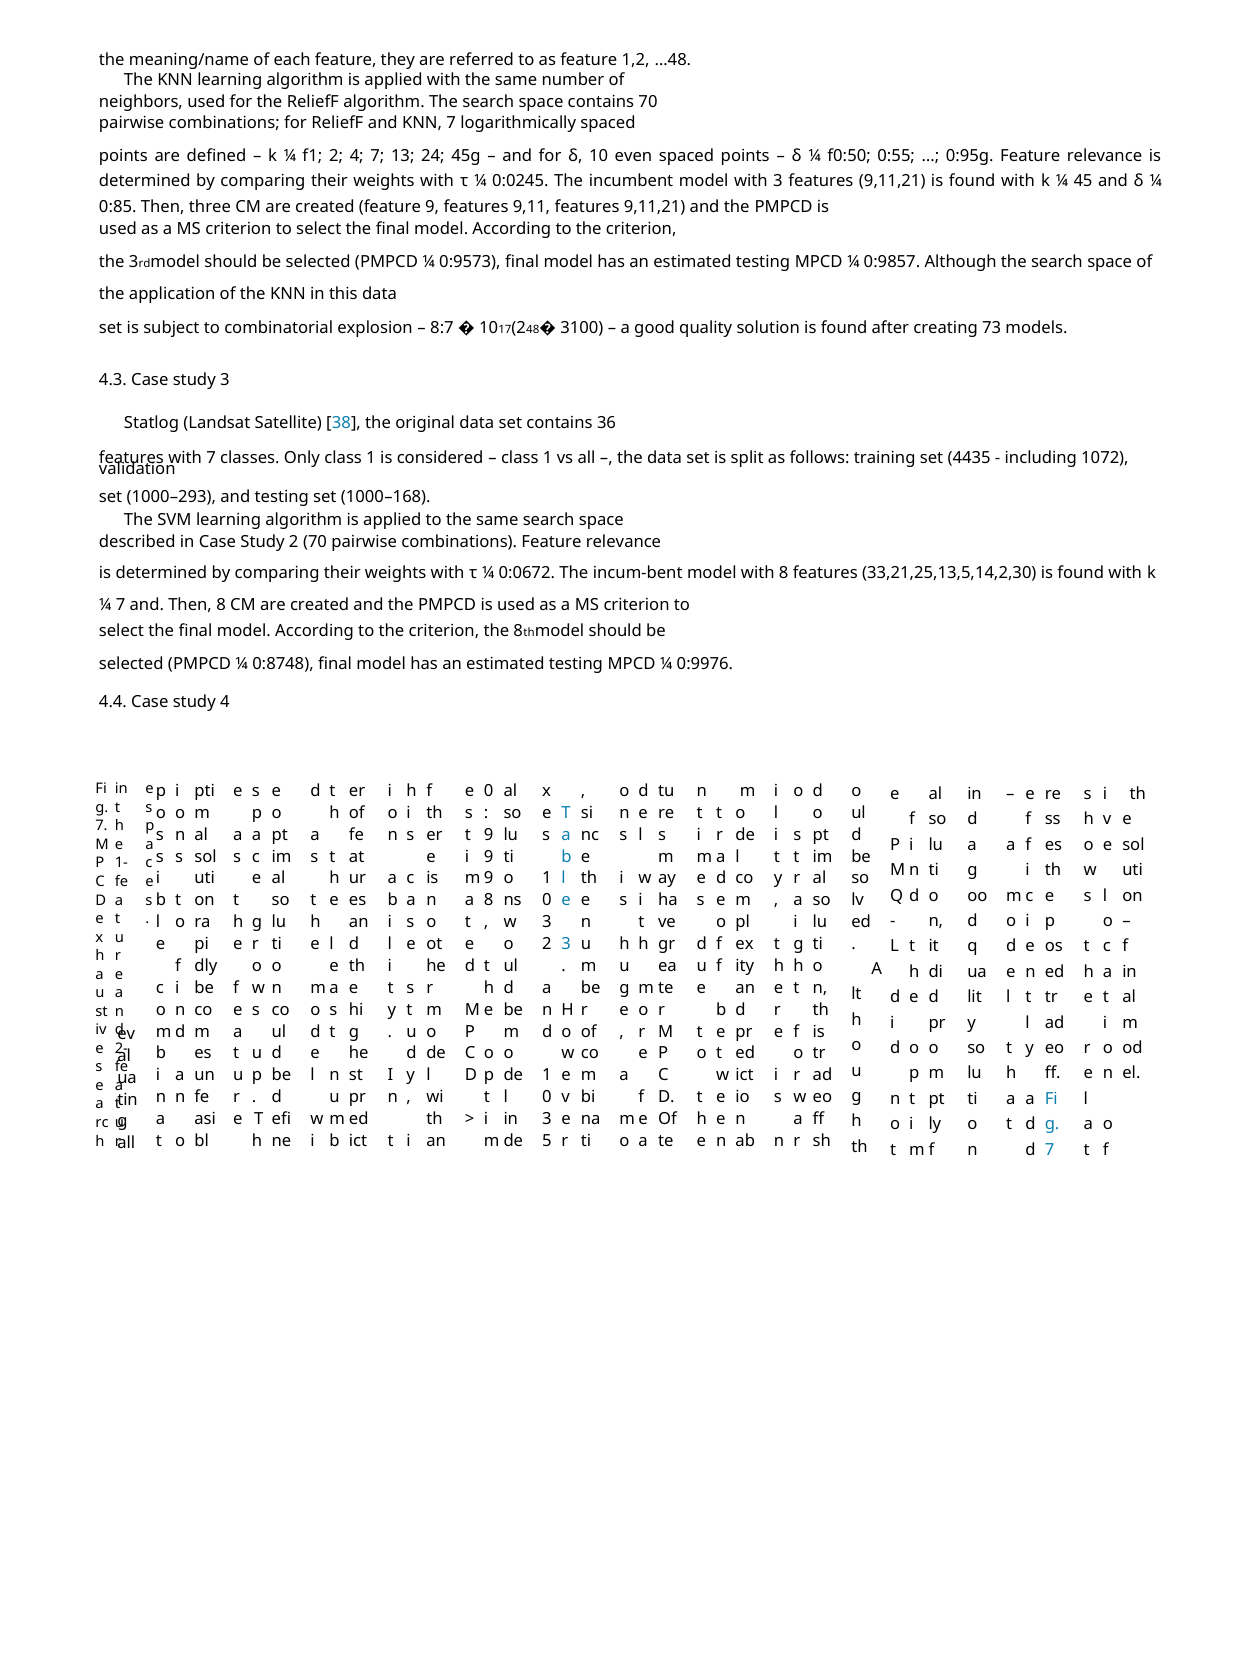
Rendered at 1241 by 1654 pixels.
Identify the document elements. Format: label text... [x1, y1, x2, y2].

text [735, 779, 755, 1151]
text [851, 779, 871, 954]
text used as a MS criterion to select the final model. According to the criterion, [99, 218, 1164, 239]
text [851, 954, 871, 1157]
picture [561, 806, 570, 818]
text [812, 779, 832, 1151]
text described in Case Study 2 (70 pairwise combinations). Feature relevance [99, 531, 1164, 551]
text set (1000–293), and testing set (1000–168). [99, 478, 1164, 509]
text pairwise combinations; for ReliefF and KNN, 7 logarithmically spaced [99, 113, 1164, 133]
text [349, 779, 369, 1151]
text set is subject to combinatorial explosion – 8:7 � 1017(248� 3100) – a good quality solution is found after creating 73 models. [99, 306, 1164, 340]
text neighbors, used for the ReliefF algorithm. The search space contains 70 [99, 91, 1164, 111]
text is determined by comparing their weights with τ ¼ 0:0672. The incum-bent model with 8 features (33,21,25,13,5,14,2,30) is found with k ¼ 7 and. Then, 8 CM are created and the PMPCD is used as a MS criterion to [99, 553, 1164, 617]
text the 3rdmodel should be selected (PMPCD ¼ 0:9573), final model has an estimated testing MPCD ¼ 0:9857. Although the search space of the application of the KNN in this data [99, 242, 1164, 306]
text The SVM learning algorithm is applied to the same search space [124, 509, 1164, 529]
text The KNN learning algorithm is applied with the same number of [124, 69, 1164, 89]
text 4.4. Case study 4 [99, 691, 1164, 712]
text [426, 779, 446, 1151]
text points are defined – k ¼ f1; 2; 4; 7; 13; 24; 45g – and for δ, 10 even spaced points – δ ¼ f0:50; 0:55; …; 0:95g. Feature relevance is determined by comparing their weights with τ ¼ 0:0245. The incumbent model with 3 features (9,11,21) is found with k ¼ 45 and δ ¼ 0:85. Then, three CM are created (feature 9, features 9,11, features 9,11,21) and the PMPCD is [99, 141, 1162, 217]
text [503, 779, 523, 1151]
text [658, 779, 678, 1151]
picture [562, 897, 570, 904]
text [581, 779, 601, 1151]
text select the final model. According to the criterion, the 8thmodel should be [99, 619, 1164, 640]
text evaluating all possible combinations to find an optimal solution rapidly becomes unfeasible as the feature space grows up. [194, 779, 218, 1151]
text selected (PMPCD ¼ 0:8748), final model has an estimated testing MPCD ¼ 0:9976. [99, 652, 1164, 674]
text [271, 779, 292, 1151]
text 4.3. Case study 3 [99, 369, 1164, 389]
text features with 7 classes. Only class 1 is considered – class 1 vs all –, the data set is split as follows: training set (4435 - including 1072), validation [99, 454, 1164, 476]
text Statlog (Landsat Satellite) [38], the original data set contains 36 [124, 412, 1164, 433]
